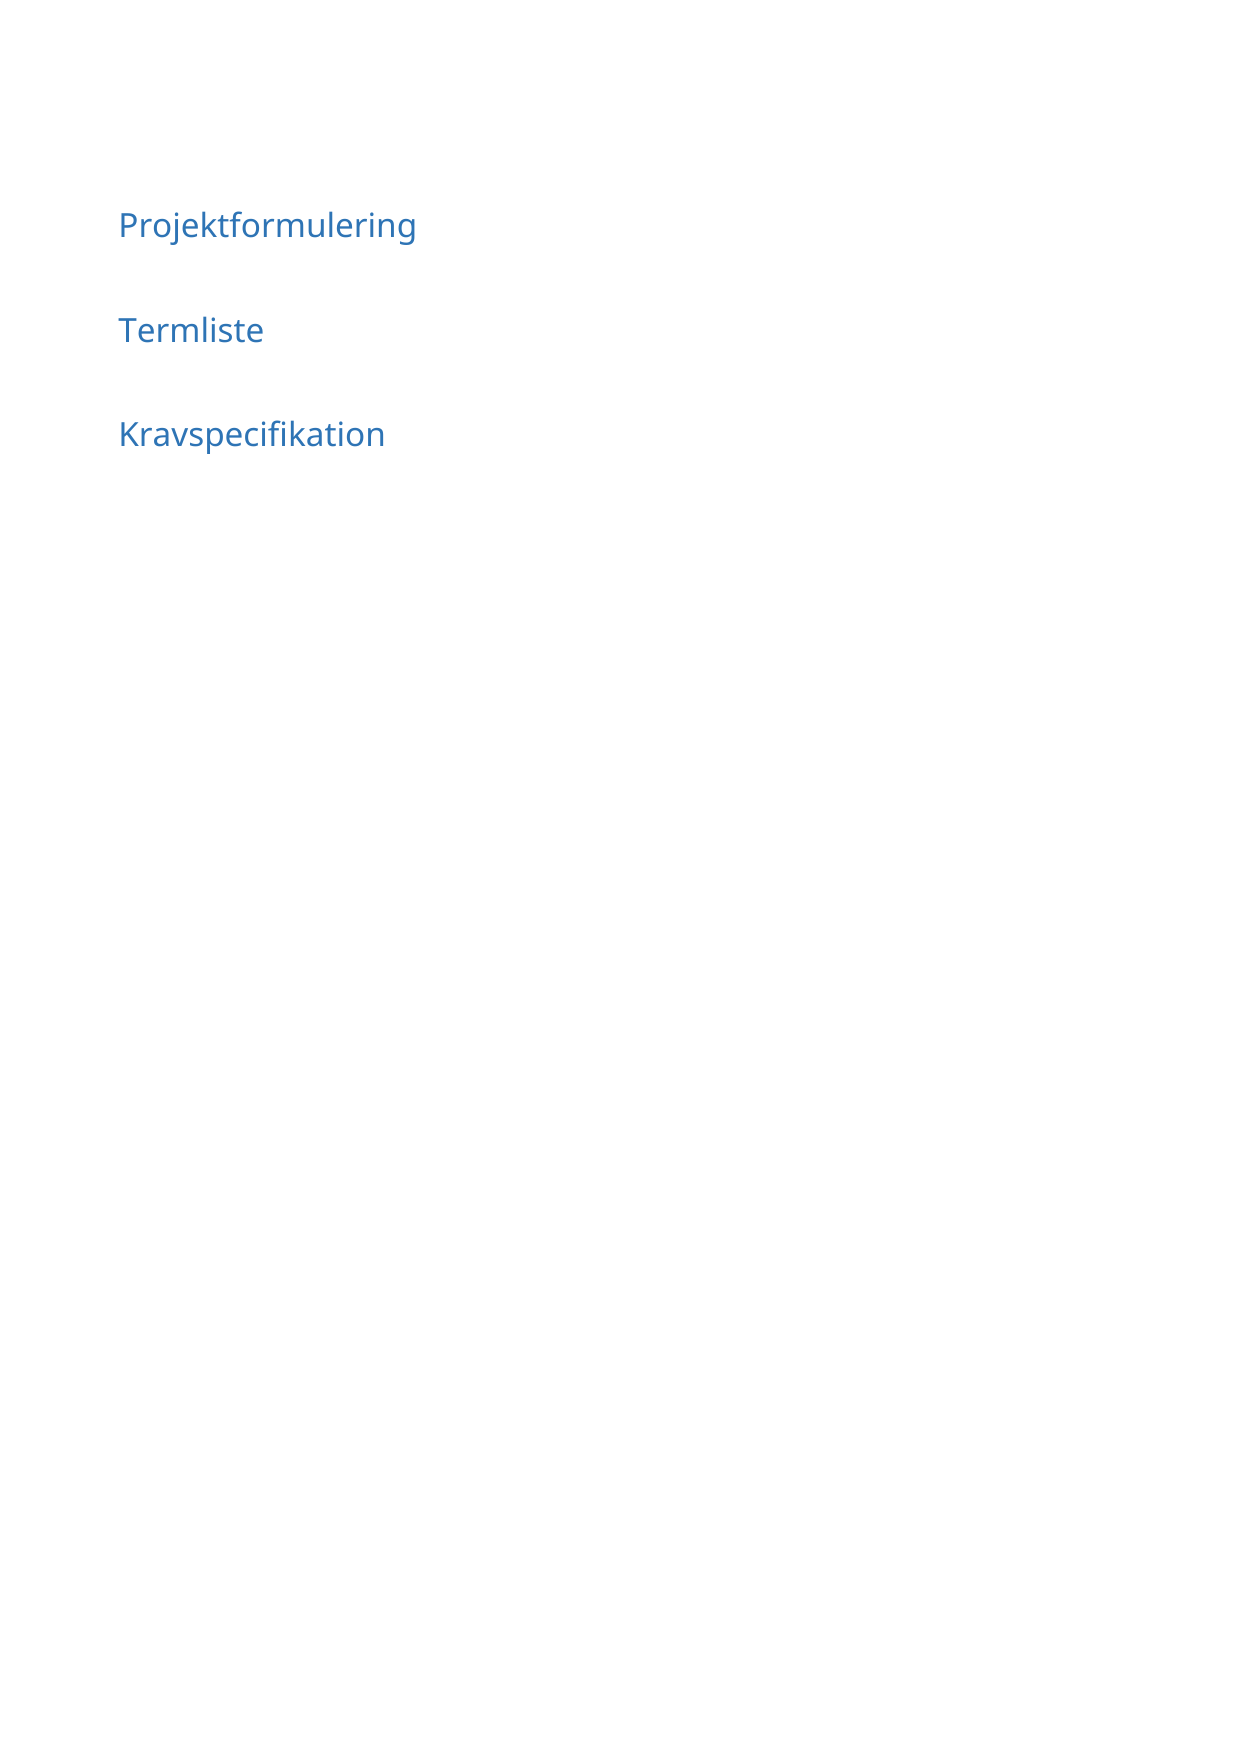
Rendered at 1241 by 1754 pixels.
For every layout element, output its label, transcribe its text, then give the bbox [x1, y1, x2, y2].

subtitle Termliste [118, 306, 1122, 352]
subtitle Projektformulering [118, 202, 1122, 248]
subtitle Kravspecifikation [118, 411, 1122, 456]
